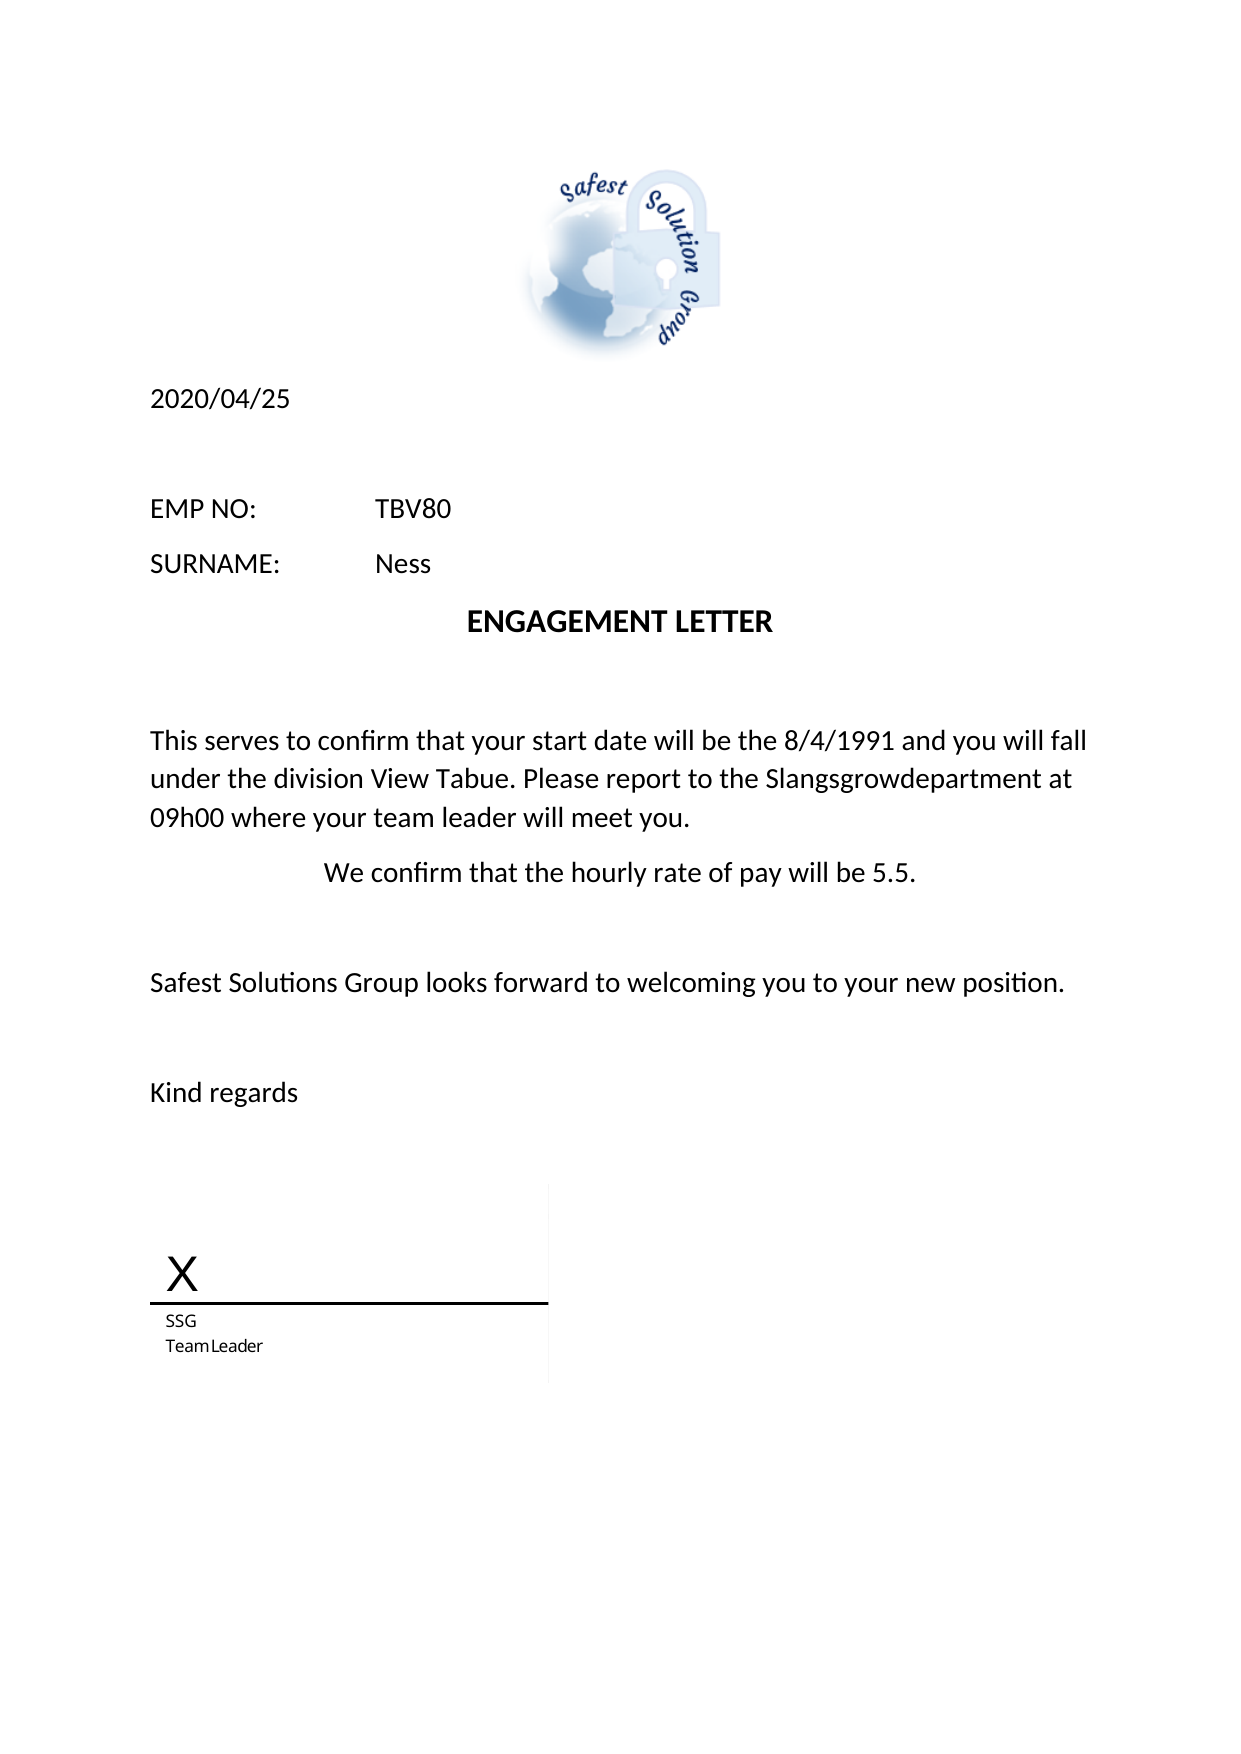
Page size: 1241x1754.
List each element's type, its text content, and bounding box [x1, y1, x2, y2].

text We confirm that the hourly rate of pay will be 5.5. [150, 854, 1090, 889]
text Safest Solutions Group looks forward to welcoming you to your new position. [150, 964, 1090, 999]
text Kind regards [150, 1074, 1090, 1110]
text ENGAGEMENT LETTER [150, 601, 1090, 641]
text SURNAME: Ness [150, 545, 1090, 581]
text EMP NO: TBV80 [150, 490, 1090, 526]
text This serves to confirm that your start date will be the 8/4/1991 and you will fall under the division View Tabue. Please report to the Slangsgrowdepartment at 09h00 where your team leader will meet you. [150, 722, 1090, 834]
picture [511, 150, 729, 362]
text 2020/04/25 [150, 380, 1090, 416]
